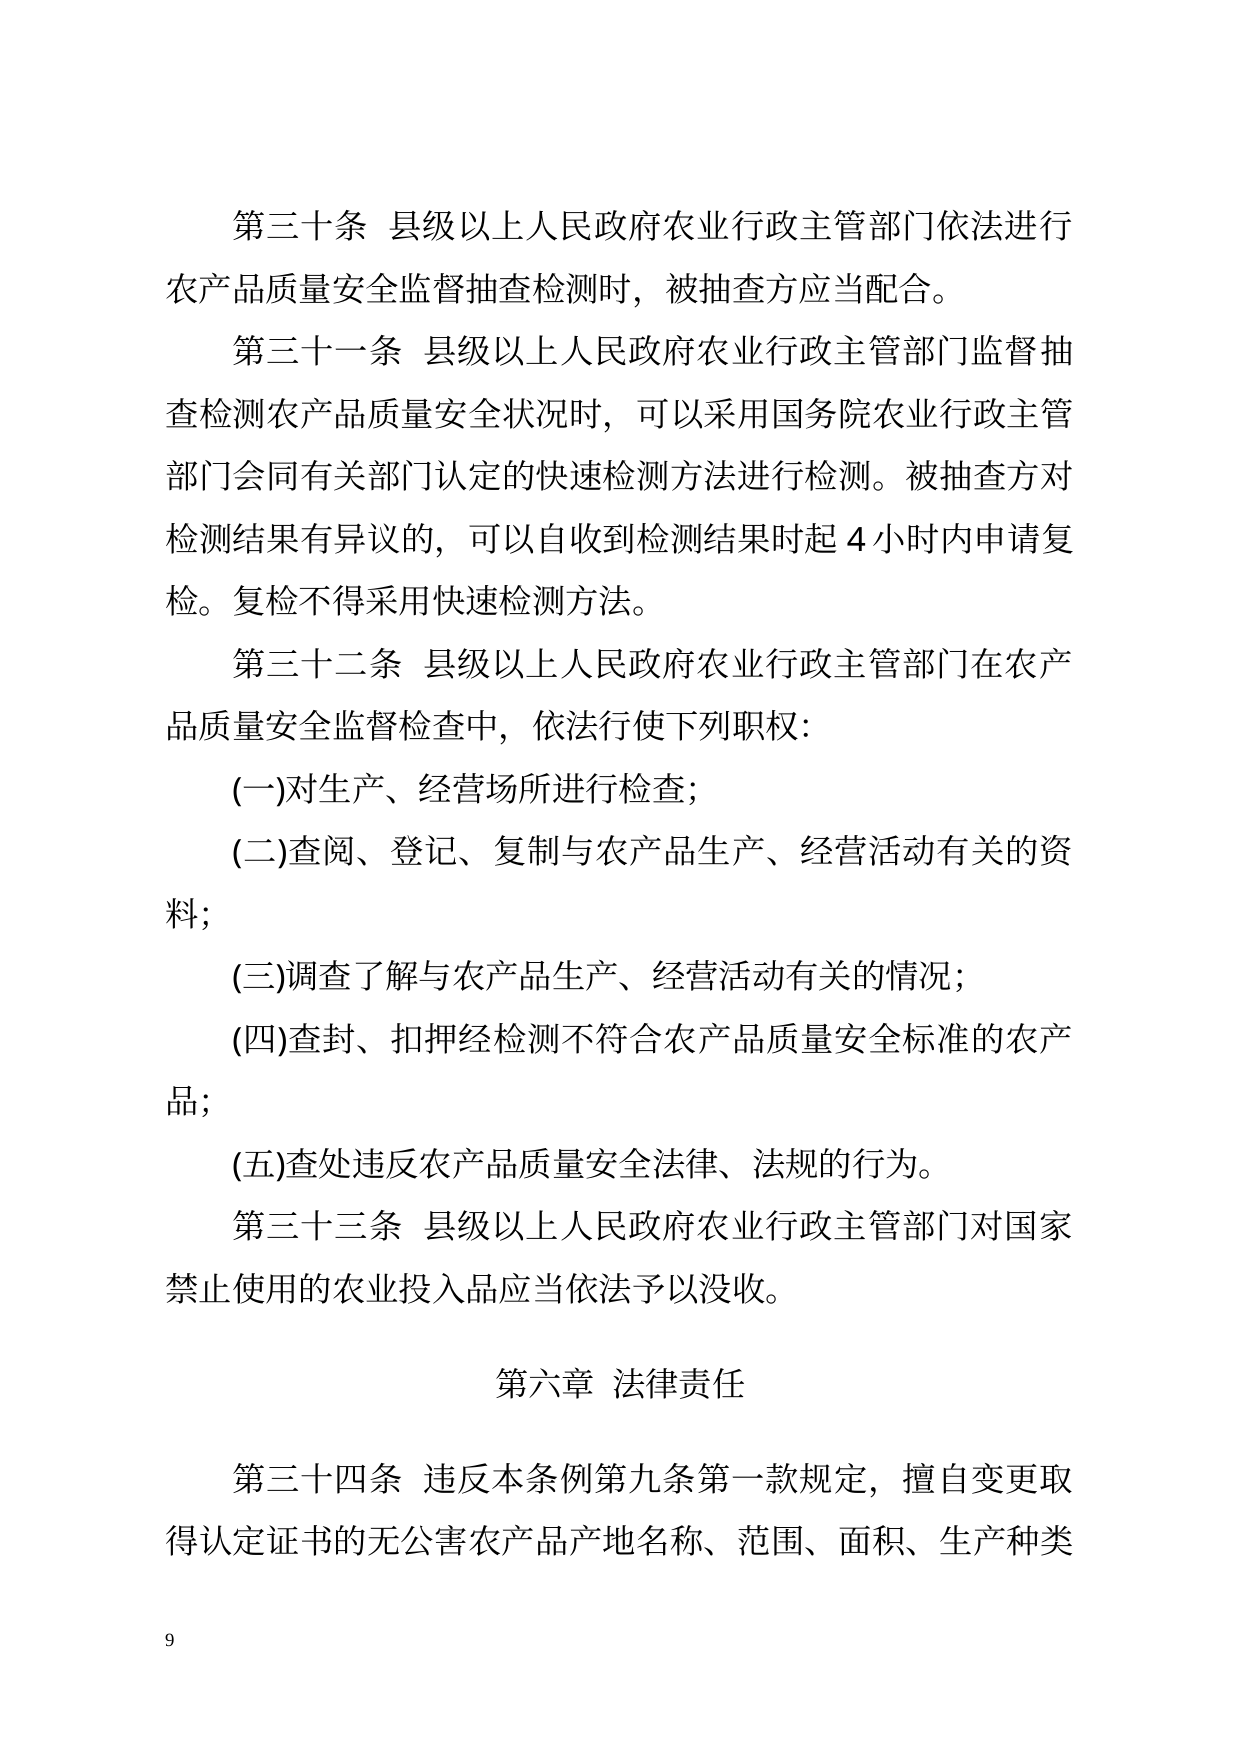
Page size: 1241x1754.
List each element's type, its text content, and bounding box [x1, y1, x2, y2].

text (四)查封、扣押经检测不符合农产品质量安全标准的农产品； [165, 1001, 1075, 1126]
text (一)对生产、经营场所进行检查； [165, 751, 1075, 814]
text (二)查阅、登记、复制与农产品生产、经营活动有关的资料； [165, 814, 1075, 939]
text 第三十一条 县级以上人民政府农业行政主管部门监督抽查检测农产品质量安全状况时，可以采用国务院农业行政主管部门会同有关部门认定的快速检测方法进行检测。被抽查方对检测结果有异议的，可以自收到检测结果时起4小时内申请复检。复检不得采用快速检测方法。 [165, 314, 1075, 626]
text (三)调查了解与农产品生产、经营活动有关的情况； [165, 939, 1075, 1001]
text 第六章 法律责任 [165, 1346, 1075, 1409]
text 第三十二条 县级以上人民政府农业行政主管部门在农产品质量安全监督检查中，依法行使下列职权： [165, 626, 1075, 751]
text (五)查处违反农产品质量安全法律、法规的行为。 [165, 1126, 1075, 1189]
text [165, 1441, 1075, 1566]
text 第三十条 县级以上人民政府农业行政主管部门依法进行农产品质量安全监督抽查检测时，被抽查方应当配合。 [165, 189, 1075, 314]
text 第三十三条 县级以上人民政府农业行政主管部门对国家禁止使用的农业投入品应当依法予以没收。 [165, 1189, 1075, 1314]
